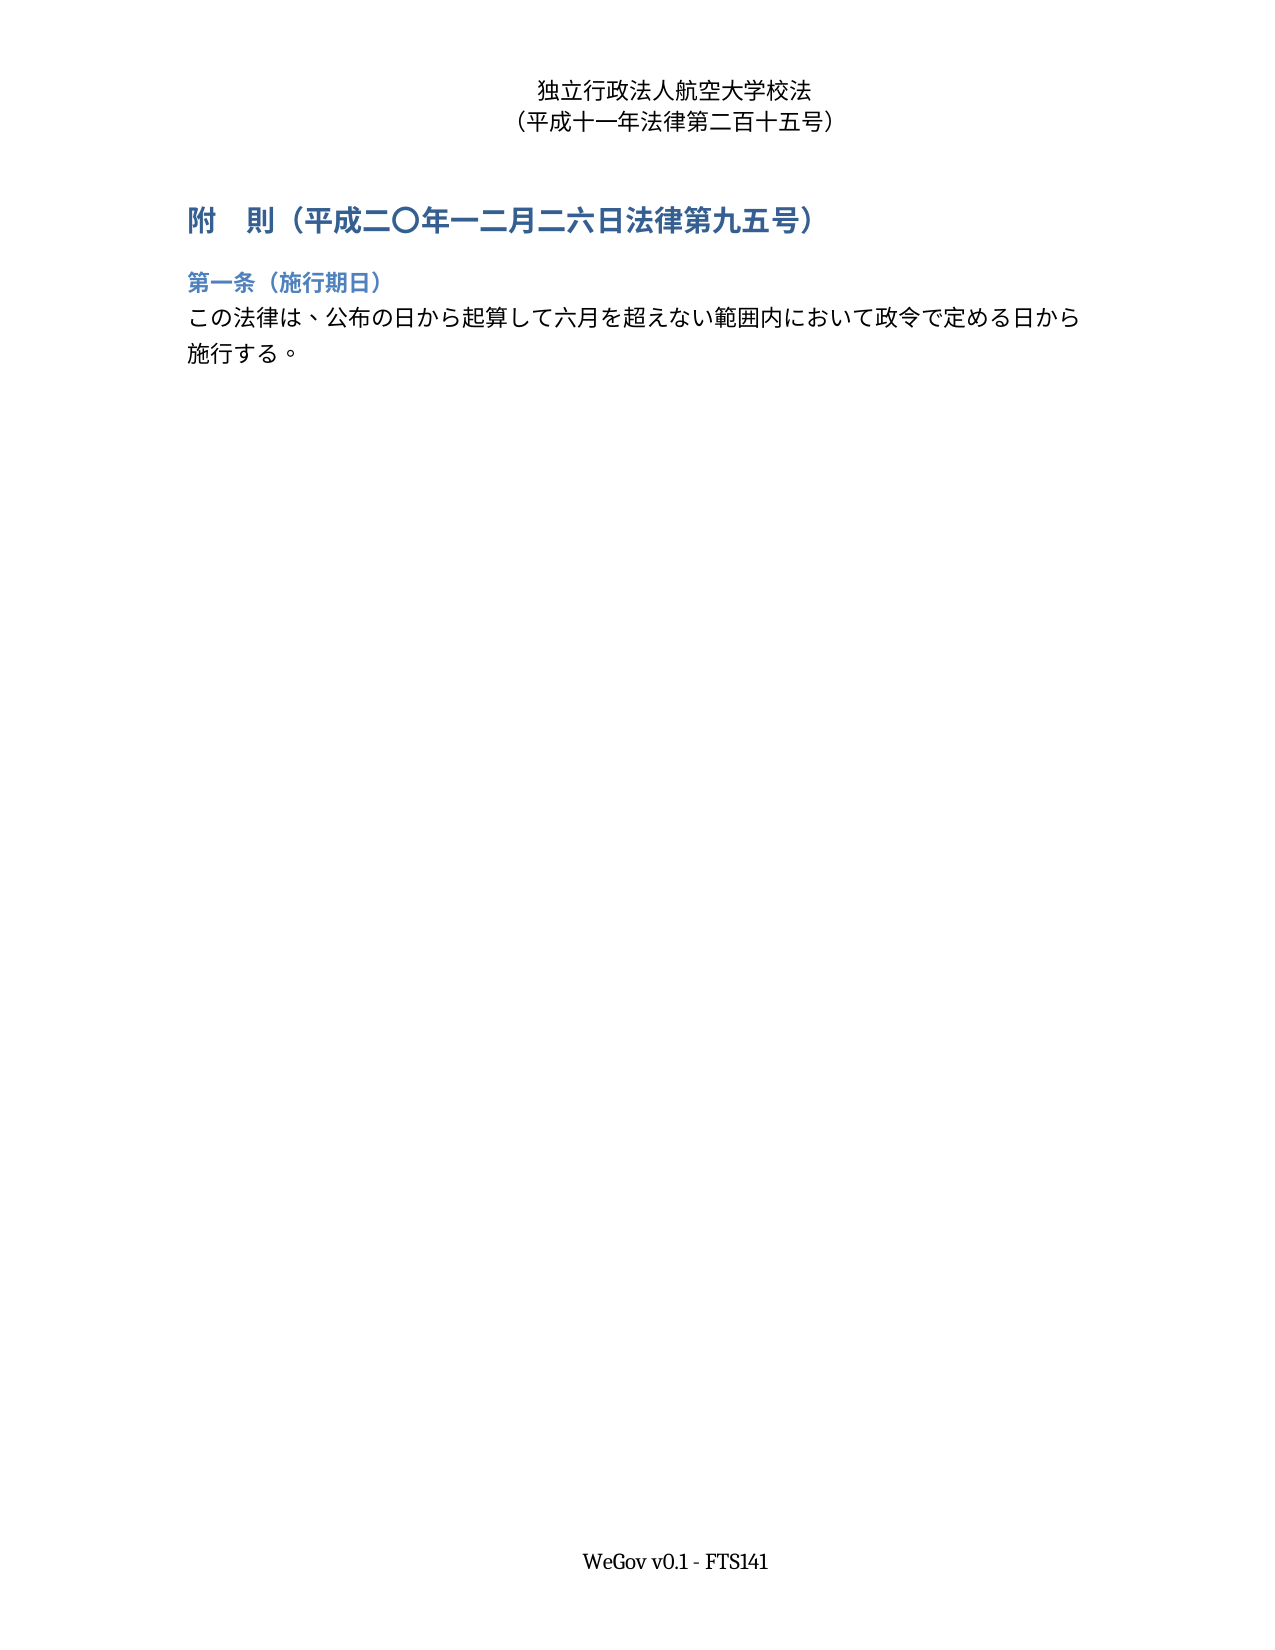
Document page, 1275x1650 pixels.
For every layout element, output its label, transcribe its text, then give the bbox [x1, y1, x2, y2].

subtitle 第一条（施行期日） [187, 266, 1087, 298]
text この法律は、公布の日から起算して六月を超えない範囲内において政令で定める日から施行する。 [187, 302, 1087, 369]
subtitle 附 則（平成二〇年一二月二六日法律第九五号） [187, 200, 1087, 240]
